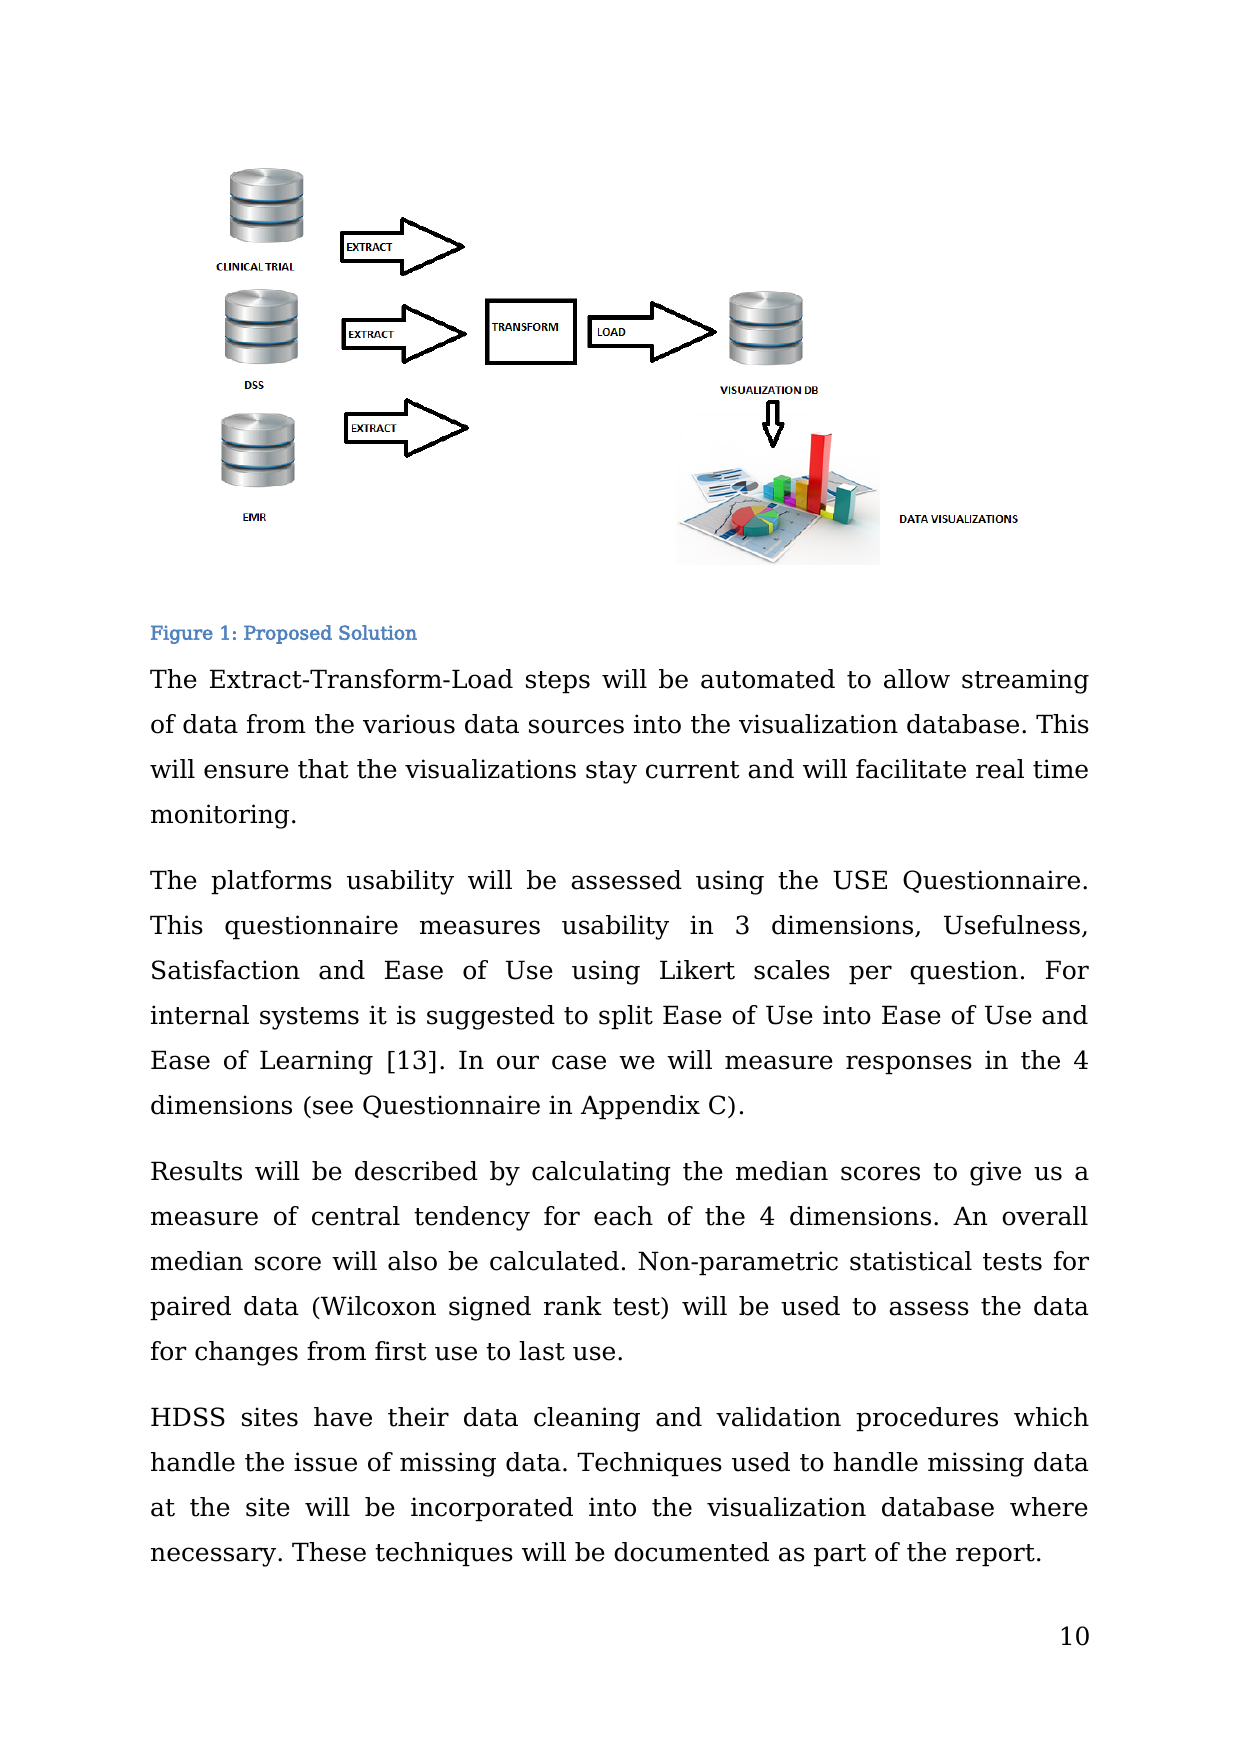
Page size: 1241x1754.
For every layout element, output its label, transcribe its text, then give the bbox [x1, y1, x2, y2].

text The Extract-Transform-Load steps will be automated to allow streaming of data from the various data sources into the visualization database. This will ensure that the visualizations stay current and will facilitate real time monitoring. [150, 664, 1090, 829]
text The platforms usability will be assessed using the USE Questionnaire. This questionnaire measures usability in 3 dimensions, Usefulness, Satisfaction and Ease of Use using Likert scales per question. For internal systems it is suggested to split Ease of Use into Ease of Use and Ease of Learning [13]. In our case we will measure responses in the 4 dimensions (see Questionnaire in Appendix C). [150, 865, 1090, 1120]
picture [150, 150, 1091, 585]
